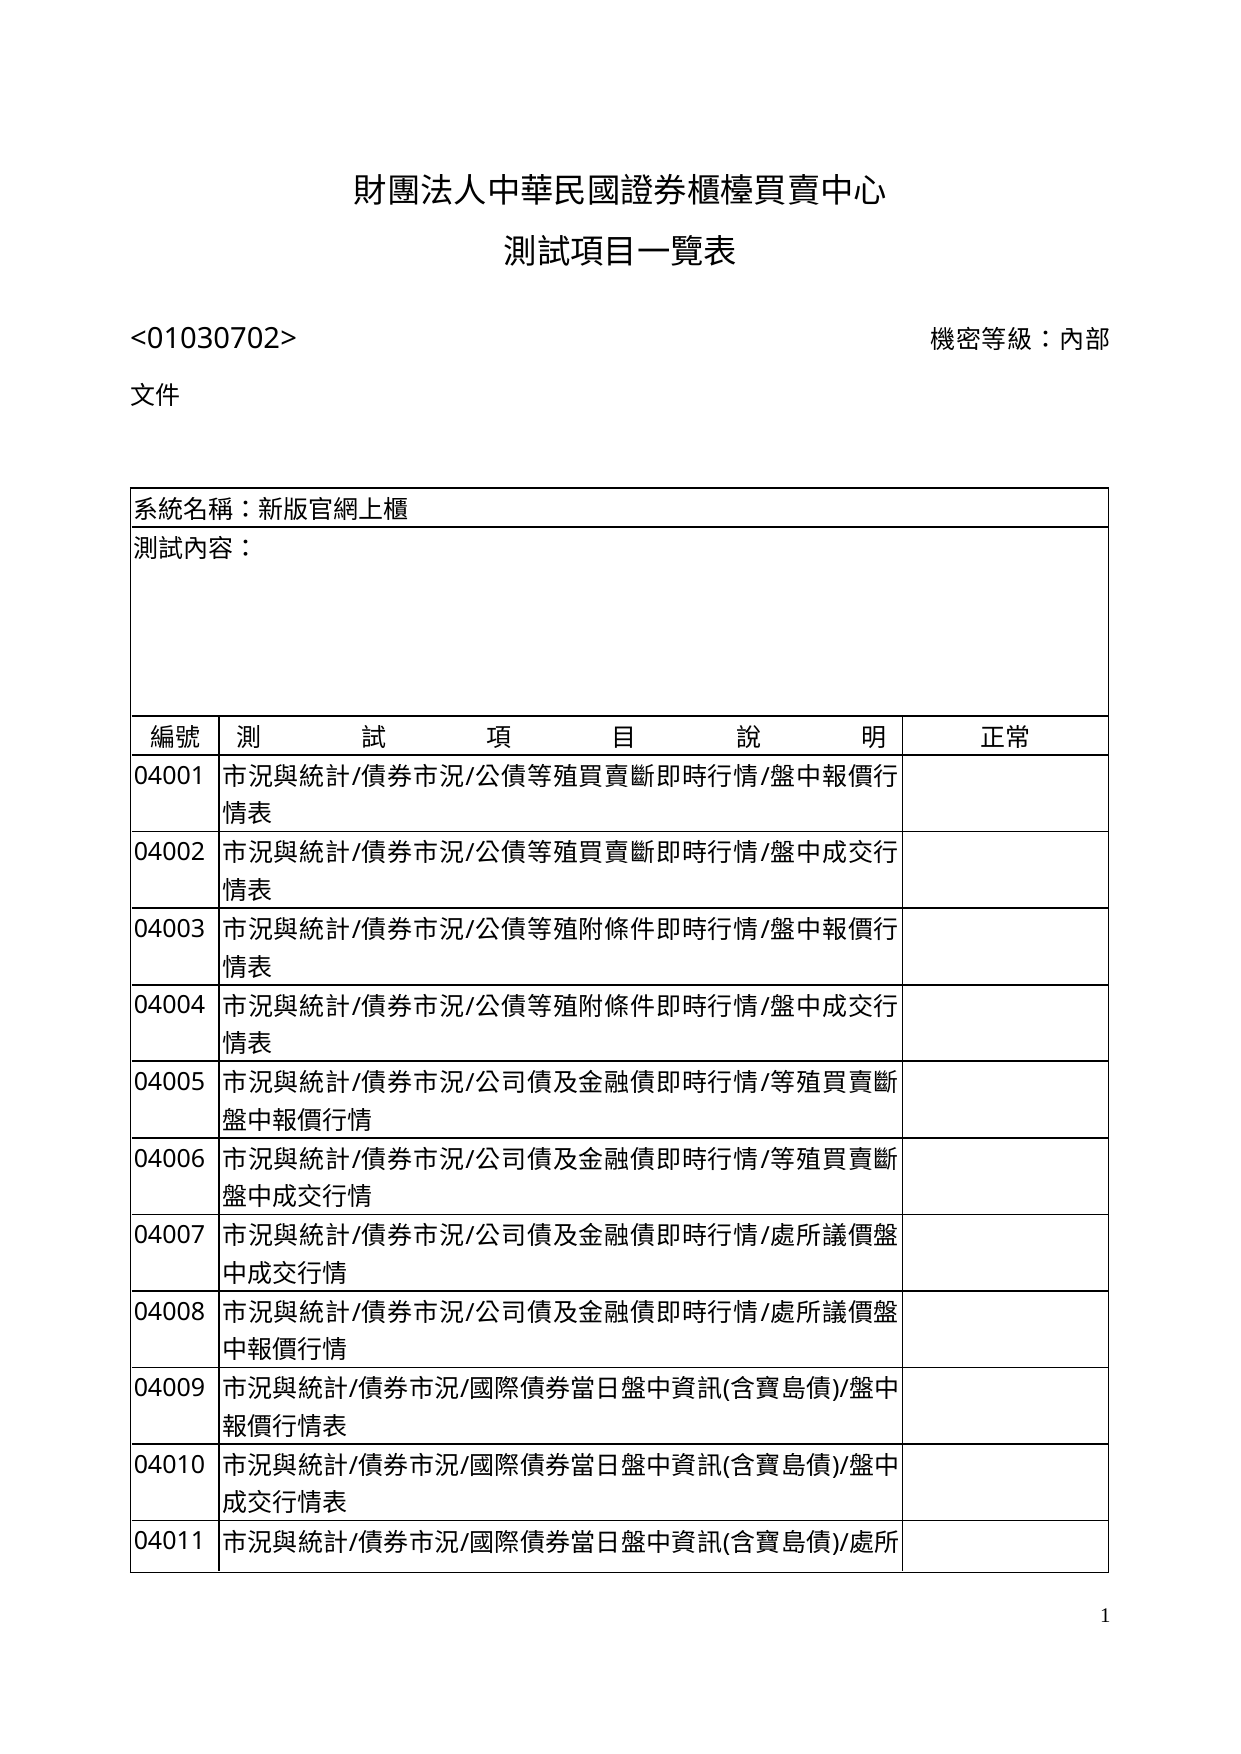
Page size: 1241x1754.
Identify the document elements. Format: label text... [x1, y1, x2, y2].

table_cell [903, 1521, 1108, 1571]
table_cell 市況與統計/債券市況/公債等殖買賣斷即時行情/盤中成交行情表 [220, 832, 902, 907]
table_cell [903, 909, 1108, 984]
table_cell 市況與統計/債券市況/公司債及金融債即時行情/等殖買賣斷盤中報價行情 [220, 1062, 902, 1137]
table_cell [131, 985, 218, 1060]
table_cell 市況與統計/債券市況/公司債及金融債即時行情/處所議價盤中成交行情 [220, 1215, 902, 1290]
table_cell [903, 1215, 1108, 1290]
table_header 系統名稱：新版官網上櫃 [131, 489, 1108, 526]
table_cell [131, 1444, 218, 1520]
table_cell [131, 1368, 218, 1443]
table_cell [903, 1139, 1108, 1213]
table_cell [903, 832, 1108, 907]
table_cell 市況與統計/債券市況/公司債及金融債即時行情/等殖買賣斷盤中成交行情 [220, 1139, 902, 1213]
table_cell [903, 1368, 1108, 1443]
table_cell 編號 [131, 716, 218, 754]
table_cell [131, 832, 218, 907]
table_cell [903, 1062, 1108, 1137]
table_cell [131, 755, 218, 831]
table_cell [131, 1521, 218, 1571]
table_cell [903, 756, 1108, 831]
table_cell [903, 1445, 1108, 1520]
table_cell [903, 1292, 1108, 1367]
table_cell 測試內容： [131, 527, 1108, 715]
table_cell 市況與統計/債券市況/國際債券當日盤中資訊(含寶島債)/盤中報價行情表 [220, 1368, 902, 1443]
text 測試項目一覽表 [130, 212, 1110, 287]
table_cell [131, 1215, 218, 1290]
table_cell [131, 908, 218, 984]
table_cell 測 試 項 目 說 明 [220, 717, 902, 754]
table_cell 市況與統計/債券市況/國際債券當日盤中資訊(含寶島債)/盤中成交行情表 [220, 1445, 902, 1520]
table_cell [220, 1521, 902, 1571]
text <01030702> 機密等級：內部文件 [130, 299, 1110, 412]
table_cell [131, 1138, 218, 1213]
text 財團法人中華民國證券櫃檯買賣中心 [130, 164, 1110, 212]
table_cell 市況與統計/債券市況/公司債及金融債即時行情/處所議價盤中報價行情 [220, 1292, 902, 1367]
table_cell [131, 1061, 218, 1137]
table_cell [131, 1291, 218, 1367]
table_cell 市況與統計/債券市況/公債等殖買賣斷即時行情/盤中報價行情表 [220, 756, 902, 831]
table_cell 正常 [903, 717, 1108, 754]
table_cell [903, 986, 1108, 1060]
table_cell 市況與統計/債券市況/公債等殖附條件即時行情/盤中成交行情表 [220, 986, 902, 1060]
table_cell 市況與統計/債券市況/公債等殖附條件即時行情/盤中報價行情表 [220, 909, 902, 984]
